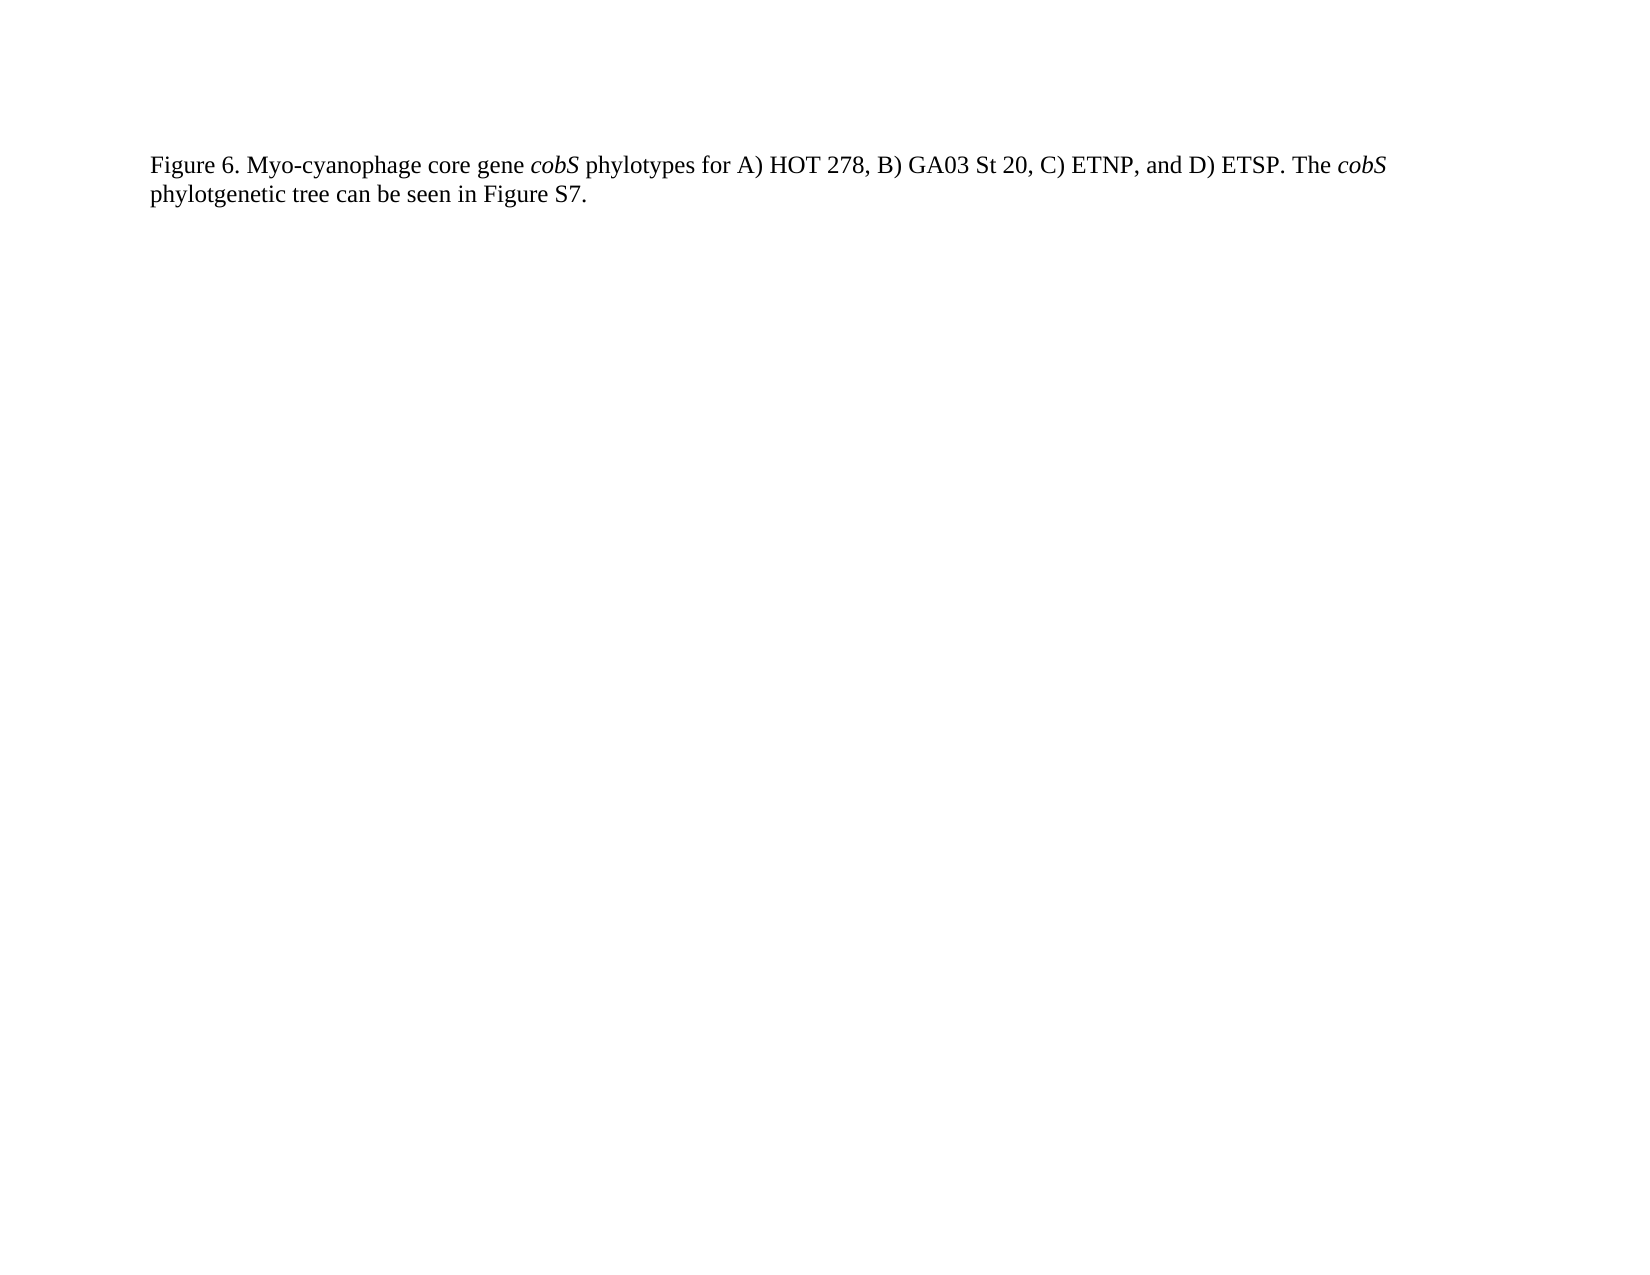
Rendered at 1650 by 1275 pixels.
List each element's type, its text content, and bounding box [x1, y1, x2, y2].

text Figure 6. Myo-cyanophage core gene cobS phylotypes for A) HOT 278, B) GA03 St 20, C) ETNP, and D) ETSP. The cobS phylotgenetic tree can be seen in Figure S7. [150, 150, 1500, 207]
